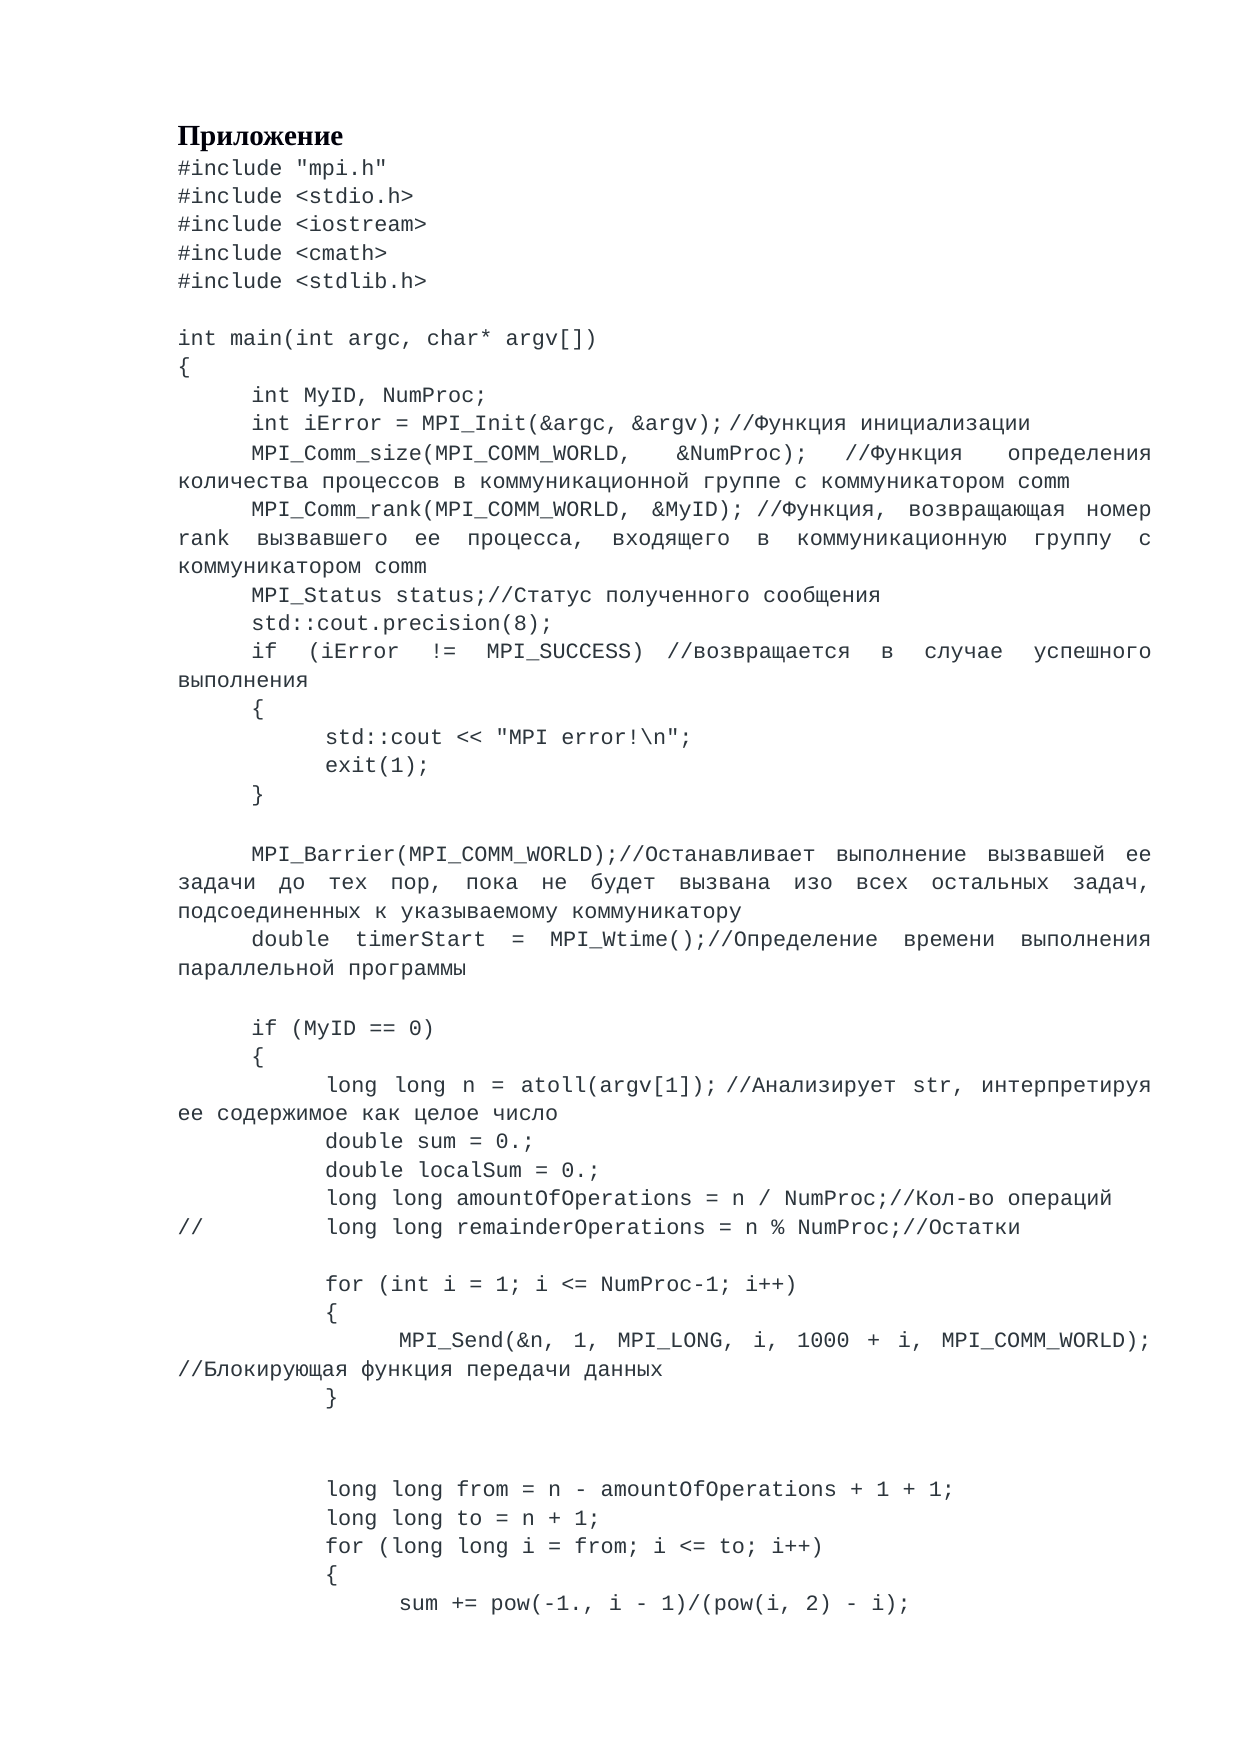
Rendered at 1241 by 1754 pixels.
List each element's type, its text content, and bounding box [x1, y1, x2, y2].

text for (long long i = from; i <= to; i++) [177, 1535, 1152, 1560]
text double timerStart = MPI_Wtime();//Определение времени выполнения параллельной программы [177, 928, 1152, 982]
text } [177, 783, 1152, 808]
text int MyID, NumProc; [177, 384, 1152, 409]
text #include <stdlib.h> [177, 270, 1152, 295]
text MPI_Comm_rank(MPI_COMM_WORLD, &MyID); //Функция, возвращающая номер rank вызвавшего ее процесса, входящего в коммуникационную группу с коммуникатором comm [177, 498, 1152, 580]
text int iError = MPI_Init(&argc, &argv); //Функция инициализации [177, 413, 1152, 437]
text for (int i = 1; i <= NumProc-1; i++) [177, 1273, 1152, 1298]
text sum += pow(-1., i - 1)/(pow(i, 2) - i); [177, 1592, 1152, 1617]
text double sum = 0.; [177, 1131, 1152, 1155]
text if (MyID == 0) [177, 1017, 1152, 1042]
text #include <cmath> [177, 242, 1152, 267]
text std::cout.precision(8); [177, 612, 1152, 637]
text int main(int argc, char* argv[]) [177, 327, 1152, 352]
text } [177, 1387, 1152, 1411]
text Приложение [177, 118, 1152, 152]
text exit(1); [177, 754, 1152, 779]
text if (iError != MPI_SUCCESS) //возвращается в случае успешного выполнения [177, 641, 1152, 694]
text long long from = n - amountOfOperations + 1 + 1; [177, 1478, 1152, 1503]
text // long long remainderOperations = n % NumProc;//Остатки [177, 1216, 1152, 1241]
text std::cout << "MPI error!\n"; [177, 726, 1152, 751]
text { [177, 1564, 1152, 1588]
text MPI_Comm_size(MPI_COMM_WORLD, &NumProc); //Функция определения количества процессов в коммуникационной группе с коммуникатором comm [177, 442, 1152, 495]
text long long amountOfOperations = n / NumProc;//Кол-во операций [177, 1187, 1152, 1212]
text #include <stdio.h> [177, 185, 1152, 210]
text MPI_Barrier(MPI_COMM_WORLD);//Останавливает выполнение вызвавшей ее задачи до тех пор, пока не будет вызвана изо всех остальных задач, подсоединенных к указываемому коммуникатору [177, 843, 1152, 925]
text long long to = n + 1; [177, 1507, 1152, 1532]
text MPI_Send(&n, 1, MPI_LONG, i, 1000 + i, MPI_COMM_WORLD); //Блокирующая функция передачи данных [177, 1330, 1152, 1383]
text #include <iostream> [177, 213, 1152, 238]
text double localSum = 0.; [177, 1159, 1152, 1184]
text long long n = atoll(argv[1]); //Анализирует str, интерпретируя ее содержимое как целое число [177, 1074, 1152, 1127]
text { [177, 1045, 1152, 1070]
text MPI_Status status;//Cтатус полученного сообщения [177, 584, 1152, 609]
text { [177, 356, 1152, 381]
text #include "mpi.h" [177, 157, 1152, 181]
text { [177, 698, 1152, 722]
text { [177, 1301, 1152, 1326]
